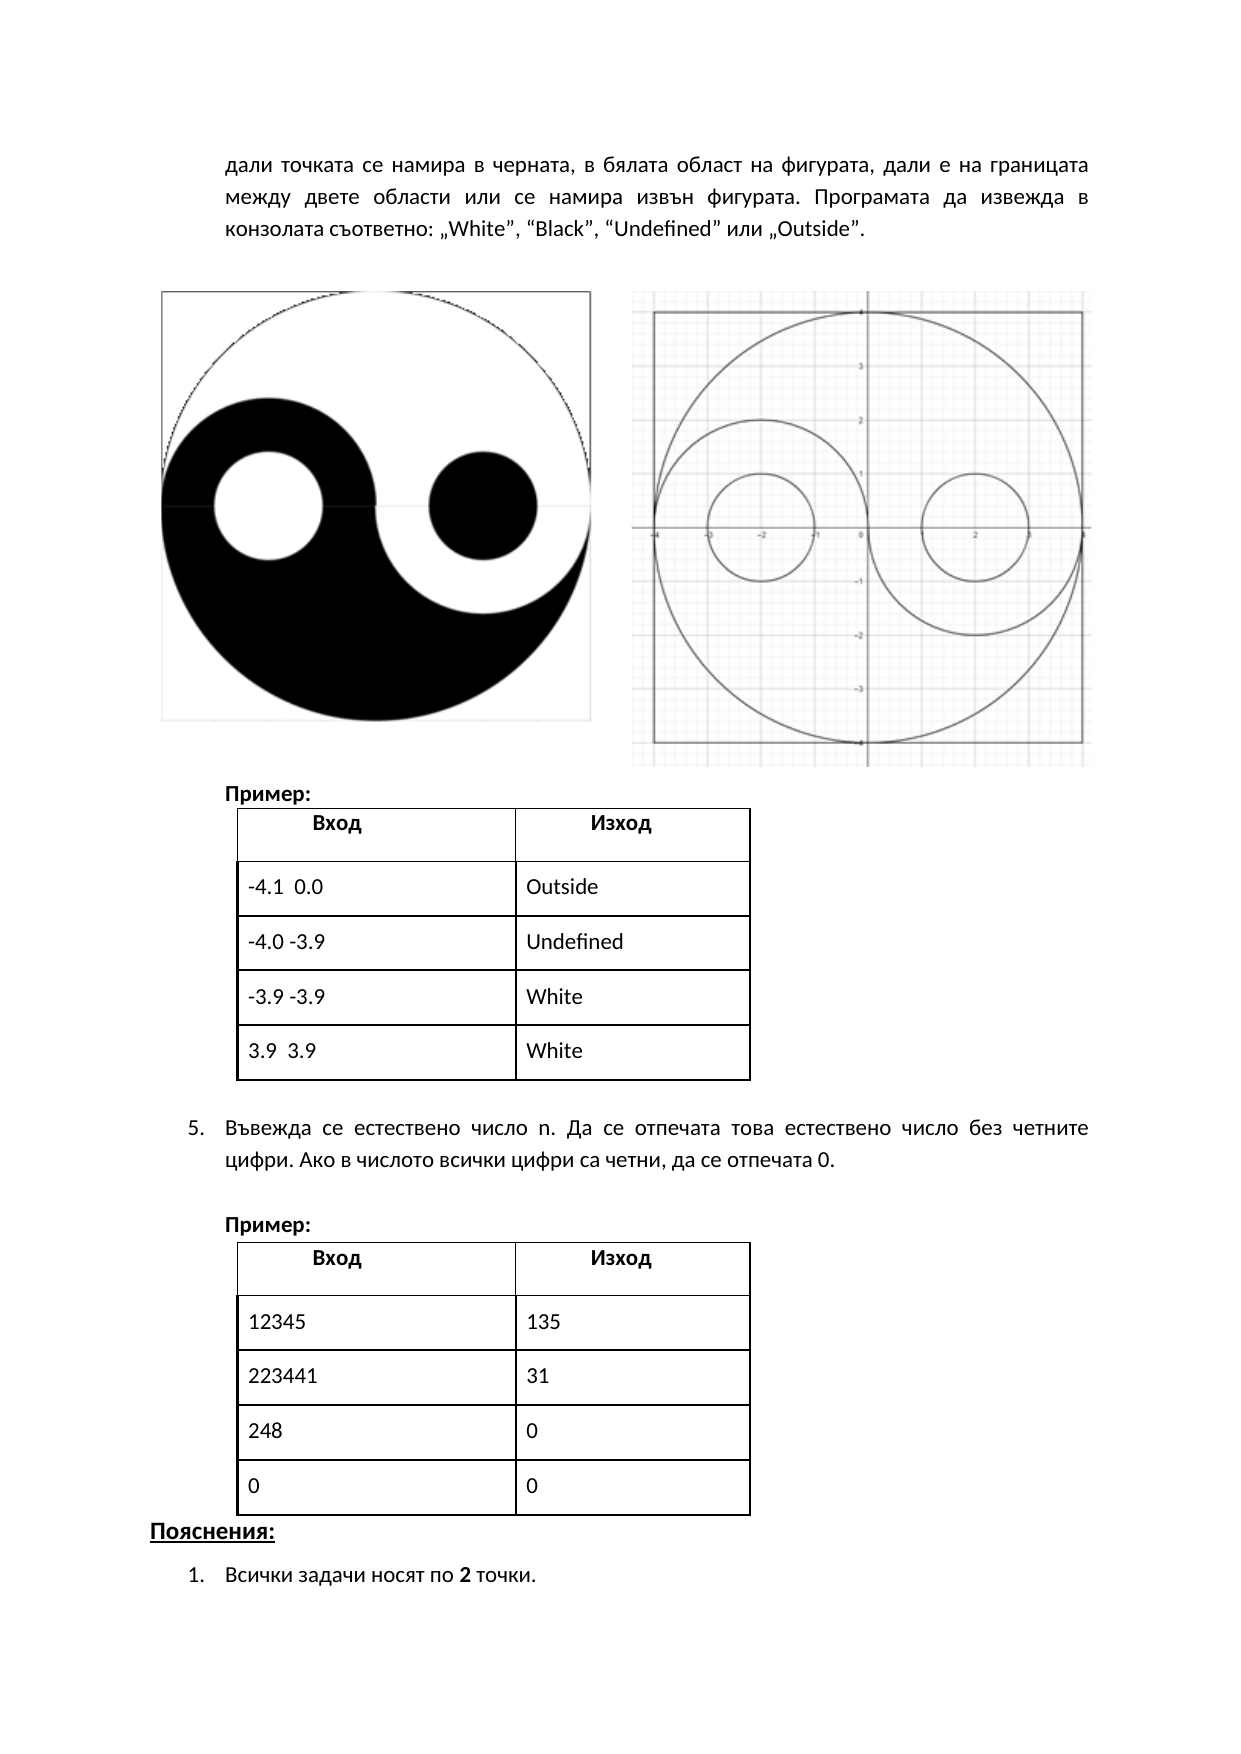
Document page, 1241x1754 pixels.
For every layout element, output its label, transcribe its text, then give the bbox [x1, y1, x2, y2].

table_header Изход [516, 1243, 749, 1295]
table_header [622, 281, 1091, 777]
text Пояснения: [150, 1516, 1090, 1546]
table_cell Outside [517, 862, 749, 914]
table_cell White [517, 971, 749, 1024]
table_cell 135 [517, 1296, 749, 1349]
table_cell -4.0 -3.9 [239, 917, 515, 969]
text Пример: [150, 1210, 1090, 1238]
table_cell 12345 [239, 1296, 515, 1349]
table_cell 3.9 3.9 [239, 1026, 515, 1079]
table_cell 0 [239, 1461, 515, 1513]
table_header Вход [238, 1243, 515, 1295]
table_cell 31 [517, 1351, 749, 1404]
table_cell 0 [517, 1461, 749, 1513]
table_cell -3.9 -3.9 [239, 971, 515, 1024]
picture [161, 291, 596, 728]
table_cell -4.1 0.0 [239, 862, 515, 914]
list Всички задачи носят по 2 точки. [187, 1561, 1090, 1589]
picture [631, 291, 1092, 767]
list Въвежда се естествено число n. Да се отпечата това естествено число без четните цифри. Ако в числото всички цифри са четни, да се отпечата 0. [187, 1113, 1090, 1173]
table_cell 0 [517, 1406, 749, 1459]
table_header [152, 281, 620, 777]
table_cell Undefined [517, 917, 749, 969]
table_cell White [517, 1026, 749, 1079]
text Пример: [225, 780, 1090, 807]
table_header Изход [516, 809, 749, 861]
table_header Вход [238, 809, 515, 861]
table_cell 223441 [239, 1351, 515, 1404]
table_cell 248 [239, 1406, 515, 1459]
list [187, 150, 1090, 242]
